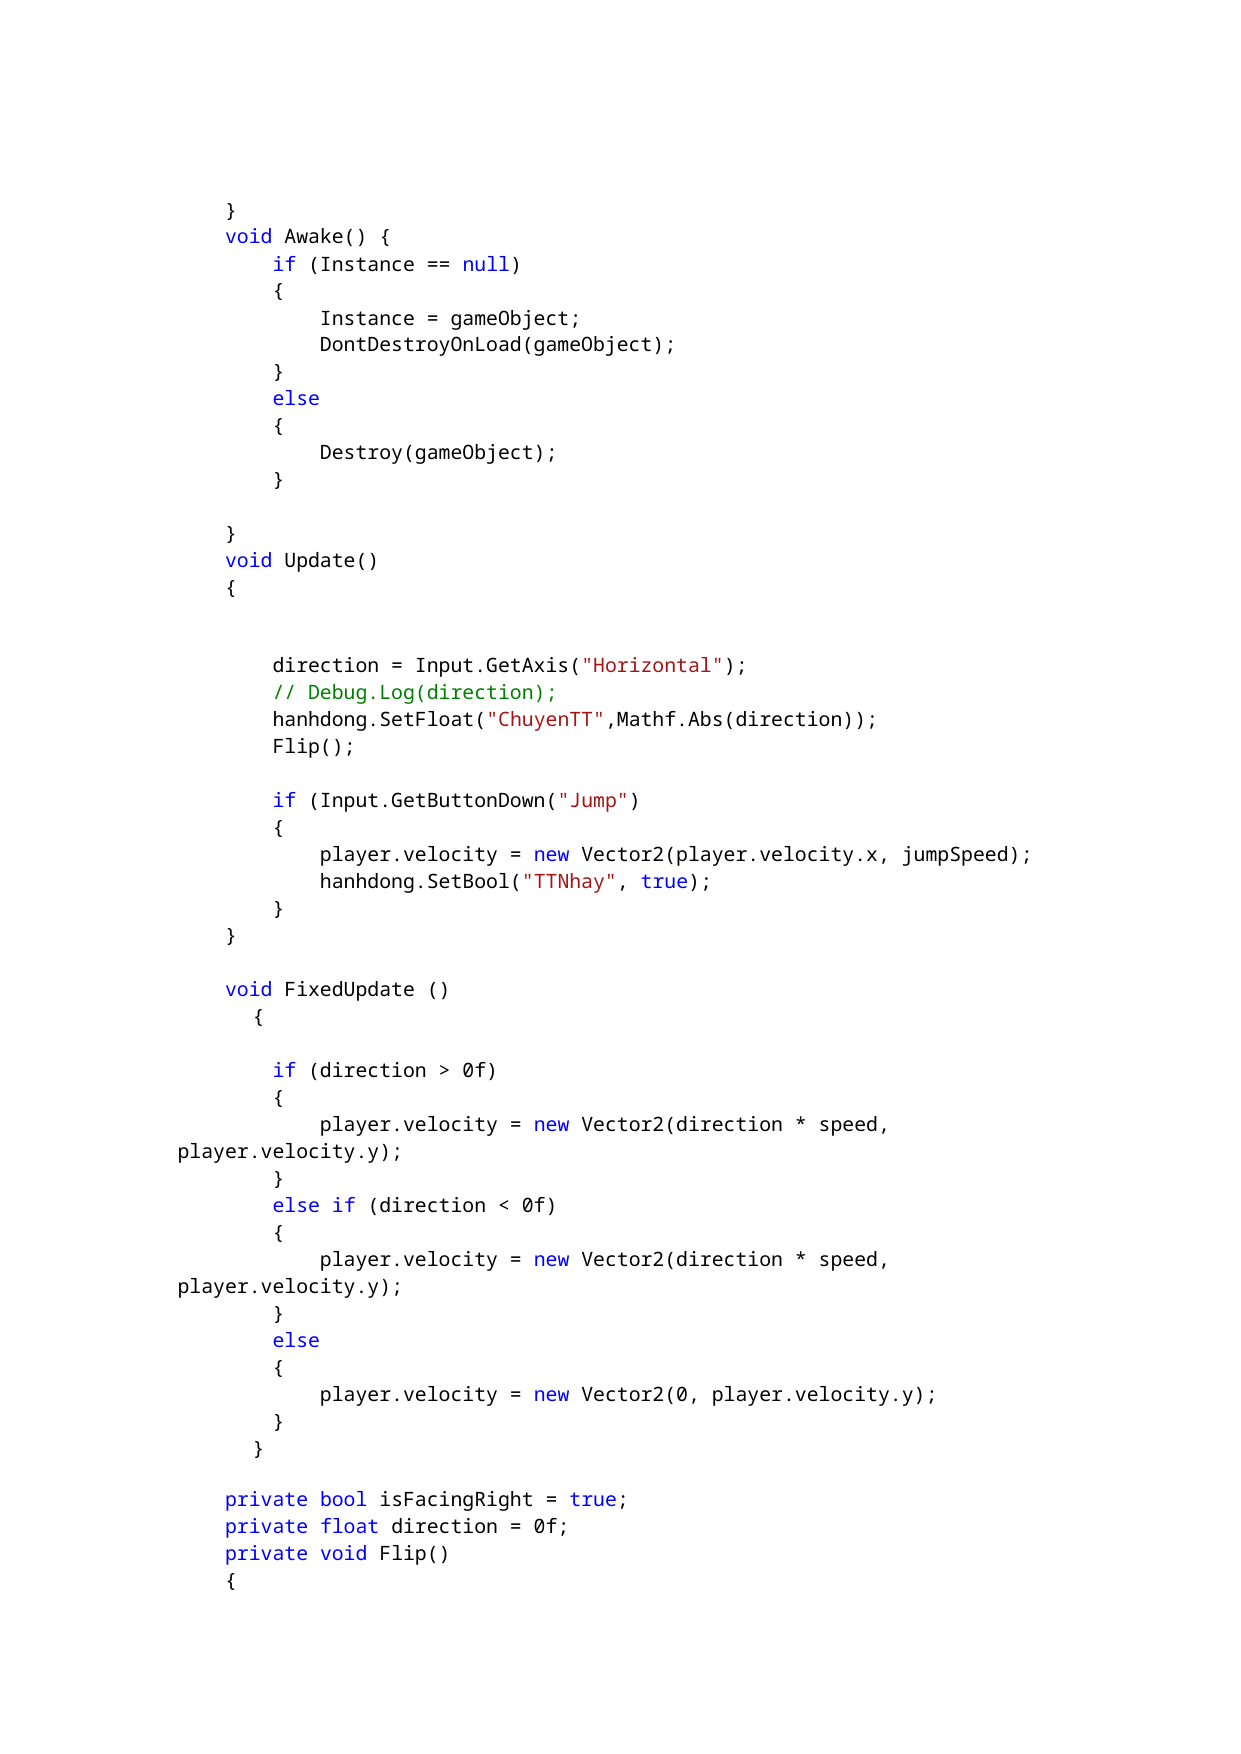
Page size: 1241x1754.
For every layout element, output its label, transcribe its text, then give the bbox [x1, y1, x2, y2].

text direction = Input.GetAxis("Horizontal"); [177, 652, 1092, 678]
text private float direction = 0f; [177, 1512, 1092, 1539]
text if (Input.GetButtonDown("Jump") [177, 786, 1092, 813]
text Destroy(gameObject); [177, 439, 1092, 466]
text { [177, 813, 1092, 840]
text } [177, 519, 1092, 547]
text // Debug.Log(direction); [177, 678, 1092, 706]
text } [177, 1407, 1092, 1434]
text Flip(); [177, 732, 1092, 759]
text player.velocity = new Vector2(0, player.velocity.y); [177, 1380, 1092, 1407]
text } [177, 358, 1092, 385]
text hanhdong.SetBool("TTNhay", true); [177, 867, 1092, 894]
text void Update() [177, 547, 1092, 573]
text } [177, 1299, 1092, 1326]
text { [177, 412, 1092, 439]
text player.velocity = new Vector2(direction * speed, player.velocity.y); [177, 1245, 1092, 1299]
text if (Instance == null) [177, 250, 1092, 277]
text void FixedUpdate () [177, 975, 1092, 1002]
text } [177, 894, 1092, 921]
text { [177, 1002, 1092, 1029]
text { [177, 1083, 1092, 1110]
text hanhdong.SetFloat("ChuyenTT",Mathf.Abs(direction)); [177, 706, 1092, 732]
text void Awake() { [177, 223, 1092, 250]
text { [177, 1353, 1092, 1380]
text { [177, 277, 1092, 304]
text else [177, 1326, 1092, 1353]
text player.velocity = new Vector2(direction * speed, player.velocity.y); [177, 1110, 1092, 1164]
text if (direction > 0f) [177, 1056, 1092, 1083]
text private void Flip() [177, 1539, 1092, 1566]
text Instance = gameObject; [177, 304, 1092, 331]
text } [177, 466, 1092, 493]
text } [177, 196, 1092, 223]
text else if (direction < 0f) [177, 1191, 1092, 1218]
text { [177, 1566, 1092, 1593]
text } [177, 1434, 1092, 1461]
text { [177, 573, 1092, 601]
text } [177, 921, 1092, 948]
text } [177, 1164, 1092, 1191]
text player.velocity = new Vector2(player.velocity.x, jumpSpeed); [177, 840, 1092, 867]
text private bool isFacingRight = true; [177, 1485, 1092, 1512]
text { [177, 1218, 1092, 1245]
text DontDestroyOnLoad(gameObject); [177, 331, 1092, 358]
text else [177, 385, 1092, 412]
